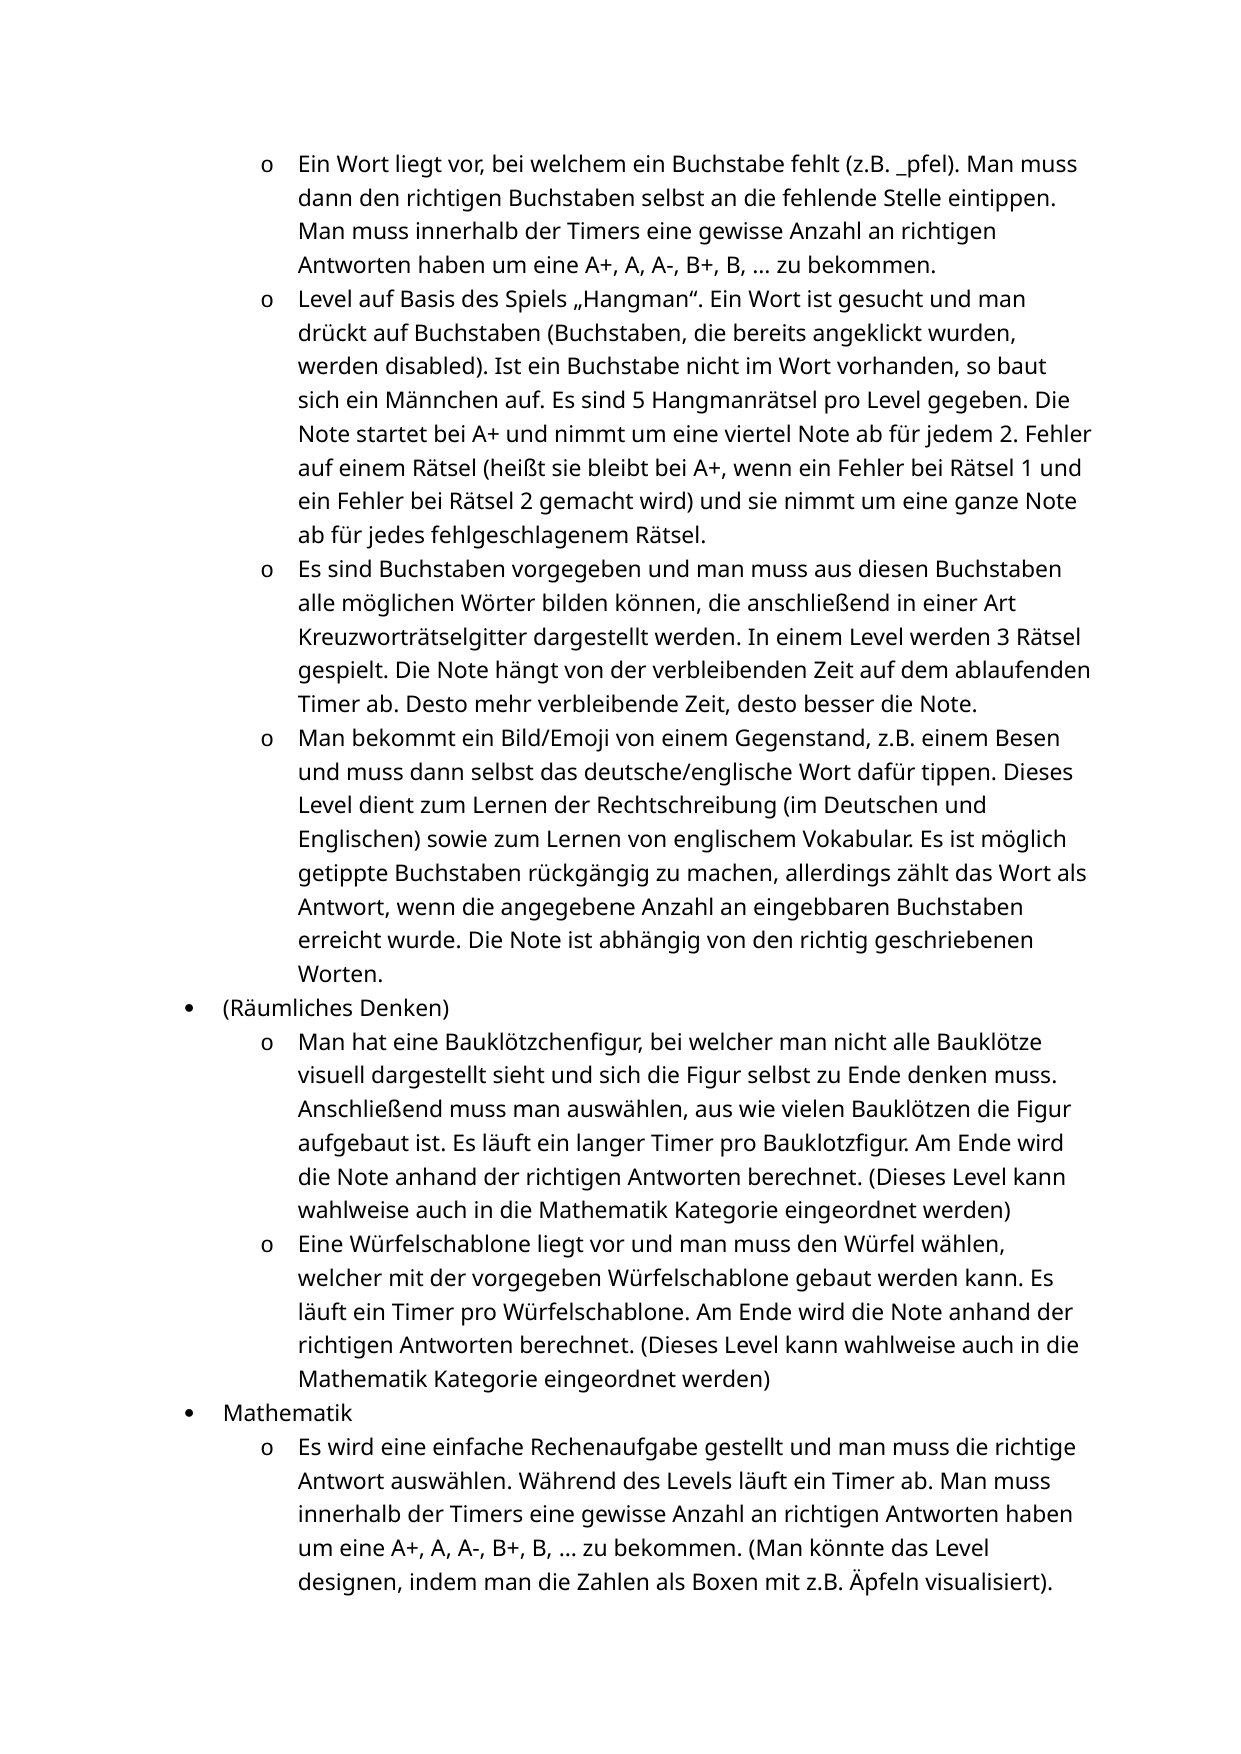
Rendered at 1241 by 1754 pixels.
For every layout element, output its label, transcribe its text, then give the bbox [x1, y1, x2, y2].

list Es sind Buchstaben vorgegeben und man muss aus diesen Buchstaben alle möglichen Wörter bilden können, die anschließend in einer Art Kreuzworträtselgitter dargestellt werden. In einem Level werden 3 Rätsel gespielt. Die Note hängt von der verbleibenden Zeit auf dem ablaufenden Timer ab. Desto mehr verbleibende Zeit, desto besser die Note. [260, 553, 1093, 719]
list Level auf Basis des Spiels „Hangman“. Ein Wort ist gesucht und man drückt auf Buchstaben (Buchstaben, die bereits angeklickt wurden, werden disabled). Ist ein Buchstabe nicht im Wort vorhanden, so baut sich ein Männchen auf. Es sind 5 Hangmanrätsel pro Level gegeben. Die Note startet bei A+ und nimmt um eine viertel Note ab für jedem 2. Fehler auf einem Rätsel (heißt sie bleibt bei A+, wenn ein Fehler bei Rätsel 1 und ein Fehler bei Rätsel 2 gemacht wird) und sie nimmt um eine ganze Note ab für jedes fehlgeschlagenem Rätsel. [260, 283, 1093, 550]
list Mathematik [185, 1397, 1093, 1428]
list Man bekommt ein Bild/Emoji von einem Gegenstand, z.B. einem Besen und muss dann selbst das deutsche/englische Wort dafür tippen. Dieses Level dient zum Lernen der Rechtschreibung (im Deutschen und Englischen) sowie zum Lernen von englischem Vokabular. Es ist möglich getippte Buchstaben rückgängig zu machen, allerdings zählt das Wort als Antwort, wenn die angegebene Anzahl an eingebbaren Buchstaben erreicht wurde. Die Note ist abhängig von den richtig geschriebenen Worten. [260, 722, 1093, 989]
list Man hat eine Bauklötzchenfigur, bei welcher man nicht alle Bauklötze visuell dargestellt sieht und sich die Figur selbst zu Ende denken muss. Anschließend muss man auswählen, aus wie vielen Bauklötzen die Figur aufgebaut ist. Es läuft ein langer Timer pro Bauklotzfigur. Am Ende wird die Note anhand der richtigen Antworten berechnet. (Dieses Level kann wahlweise auch in die Mathematik Kategorie eingeordnet werden) [260, 1026, 1093, 1226]
list Es wird eine einfache Rechenaufgabe gestellt und man muss die richtige Antwort auswählen. Während des Levels läuft ein Timer ab. Man muss innerhalb der Timers eine gewisse Anzahl an richtigen Antworten haben um eine A+, A, A-, B+, B, … zu bekommen. (Man könnte das Level designen, indem man die Zahlen als Boxen mit z.B. Äpfeln visualisiert). [260, 1431, 1093, 1597]
list Eine Würfelschablone liegt vor und man muss den Würfel wählen, welcher mit der vorgegeben Würfelschablone gebaut werden kann. Es läuft ein Timer pro Würfelschablone. Am Ende wird die Note anhand der richtigen Antworten berechnet. (Dieses Level kann wahlweise auch in die Mathematik Kategorie eingeordnet werden) [260, 1228, 1093, 1394]
list Ein Wort liegt vor, bei welchem ein Buchstabe fehlt (z.B. _pfel). Man muss dann den richtigen Buchstaben selbst an die fehlende Stelle eintippen. Man muss innerhalb der Timers eine gewisse Anzahl an richtigen Antworten haben um eine A+, A, A-, B+, B, … zu bekommen. [260, 148, 1093, 280]
list (Räumliches Denken) [185, 992, 1093, 1023]
